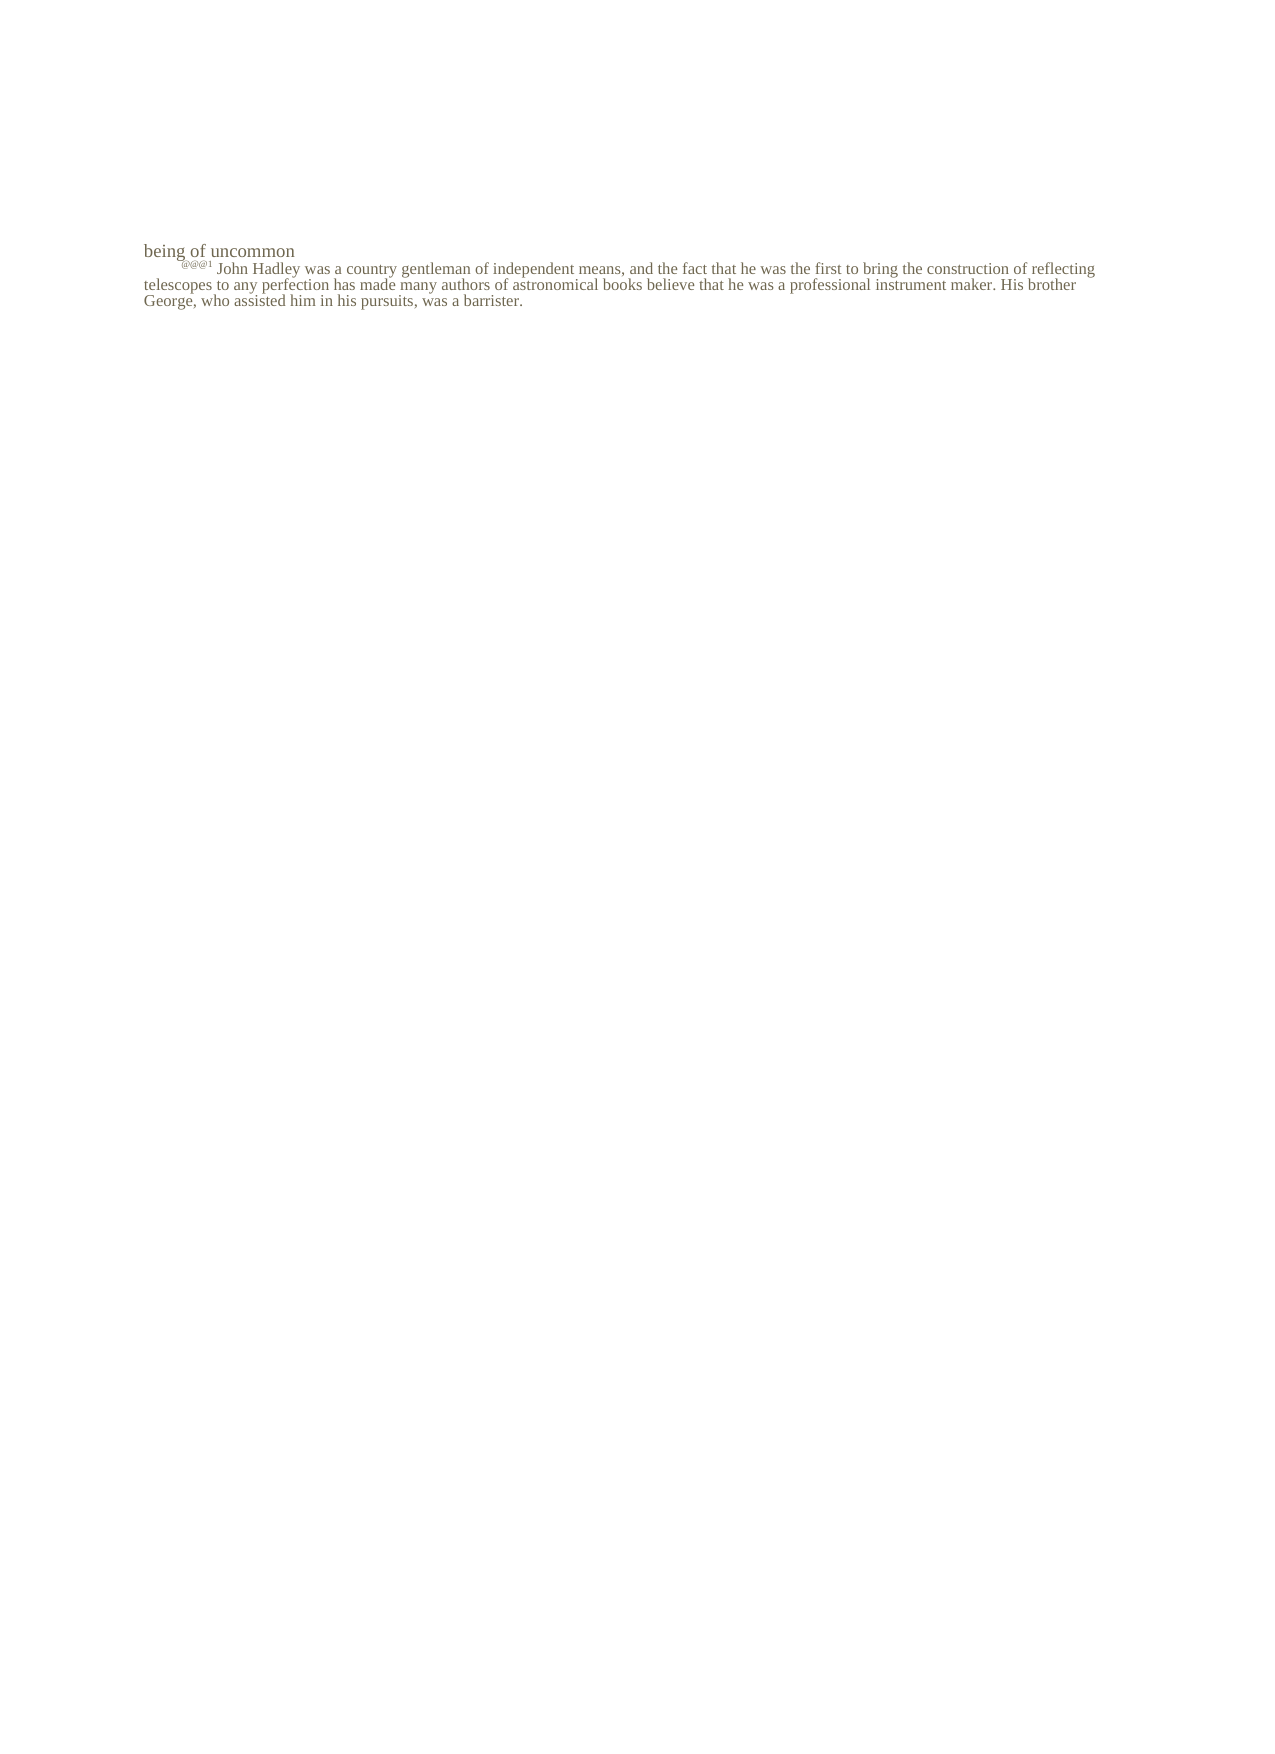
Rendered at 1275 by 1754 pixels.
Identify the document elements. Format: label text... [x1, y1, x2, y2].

text @@@1 John Hadley was a country gentleman of independent means, and the fact that he was the first to bring the construction of reflecting telescopes to any perfection has made many authors of astronomical books believe that he was a professional instrument maker. His brother George, who assisted him in his pursuits, was a barrister. [144, 262, 1131, 310]
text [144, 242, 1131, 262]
